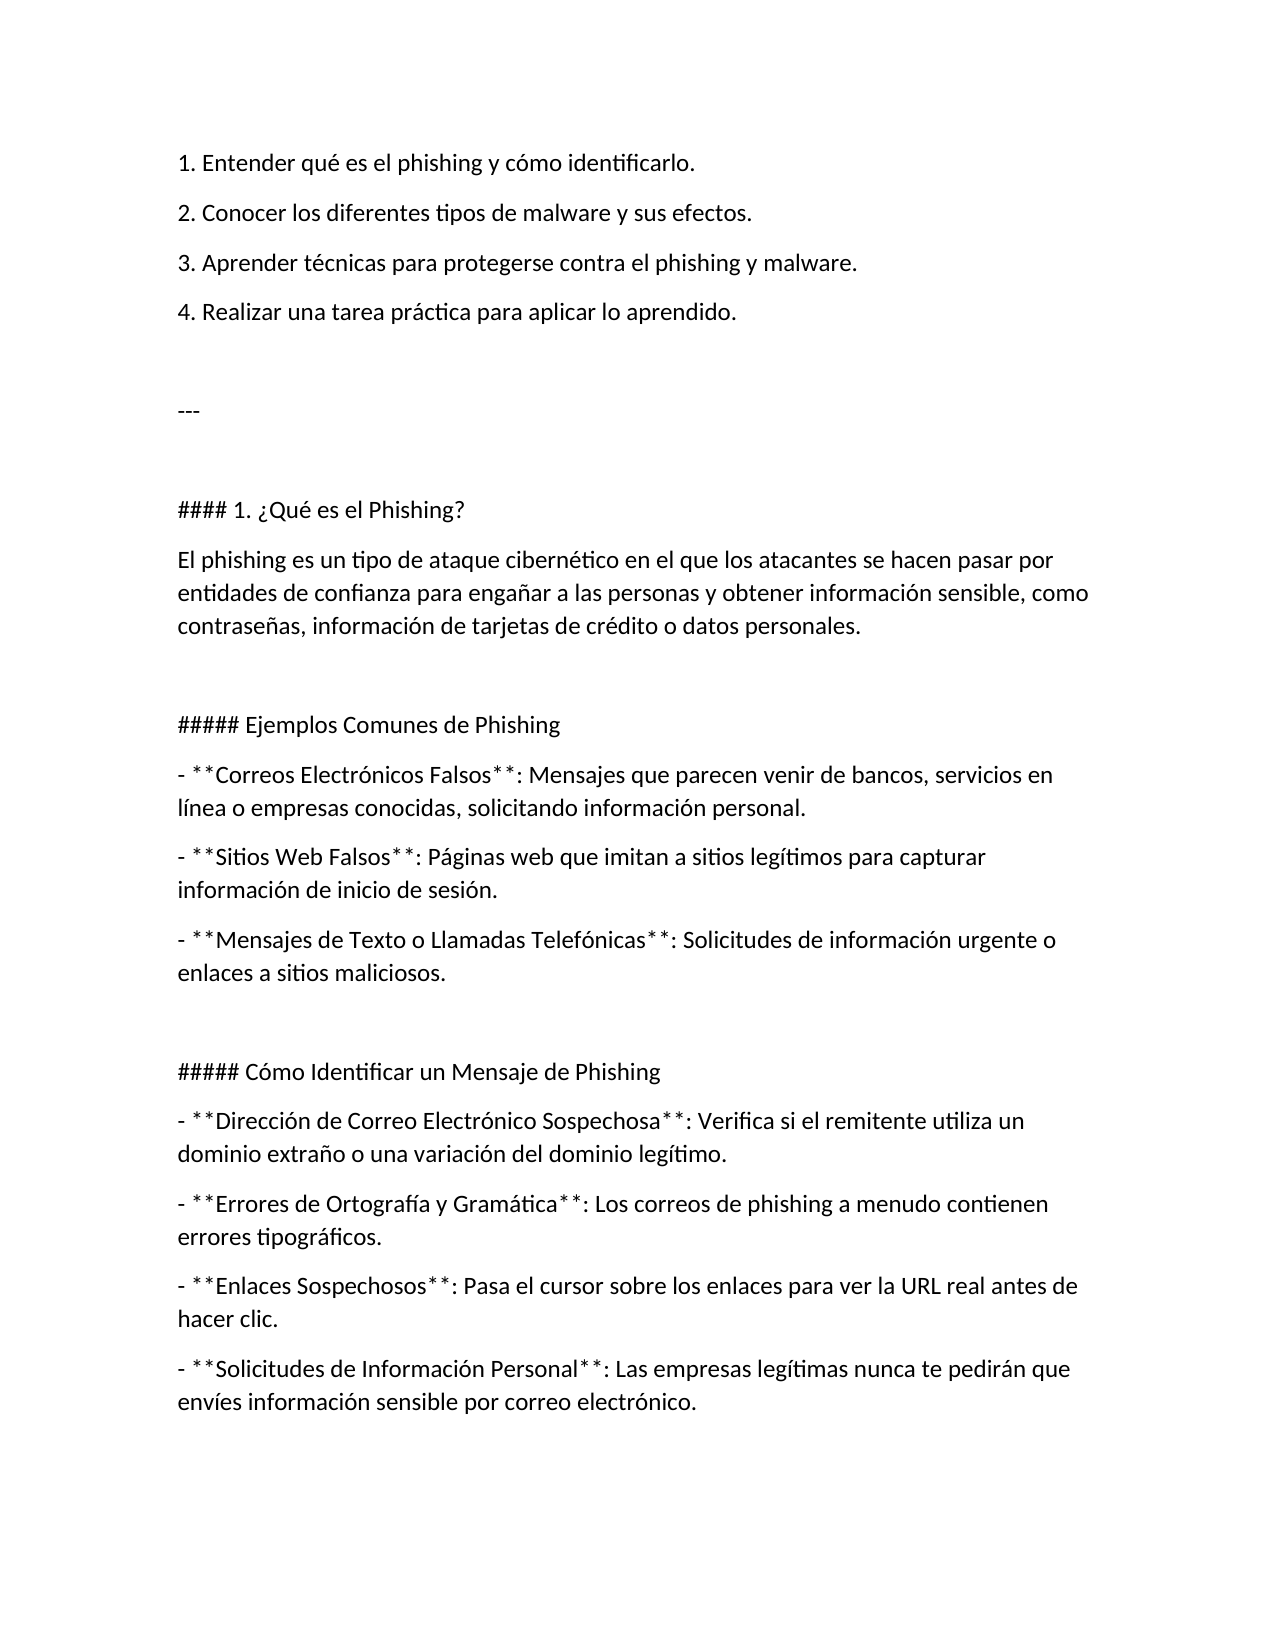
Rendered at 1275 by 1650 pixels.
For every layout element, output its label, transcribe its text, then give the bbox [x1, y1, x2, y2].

text - **Mensajes de Texto o Llamadas Telefónicas**: Solicitudes de información urgente o enlaces a sitios maliciosos. [177, 924, 1098, 987]
text 2. Conocer los diferentes tipos de malware y sus efectos. [177, 197, 1098, 228]
text - **Dirección de Correo Electrónico Sospechosa**: Verifica si el remitente utiliza un dominio extraño o una variación del dominio legítimo. [177, 1106, 1098, 1169]
text ##### Ejemplos Comunes de Phishing [177, 709, 1098, 740]
text 3. Aprender técnicas para protegerse contra el phishing y malware. [177, 247, 1098, 277]
text --- [177, 396, 1098, 426]
text #### 1. ¿Qué es el Phishing? [177, 495, 1098, 525]
text - **Enlaces Sospechosos**: Pasa el cursor sobre los enlaces para ver la URL real antes de hacer clic. [177, 1271, 1098, 1334]
text - **Solicitudes de Información Personal**: Las empresas legítimas nunca te pedirán que envíes información sensible por correo electrónico. [177, 1353, 1098, 1416]
text - **Errores de Ortografía y Gramática**: Los correos de phishing a menudo contienen errores tipográficos. [177, 1188, 1098, 1251]
text 4. Realizar una tarea práctica para aplicar lo aprendido. [177, 296, 1098, 327]
text El phishing es un tipo de ataque cibernético en el que los atacantes se hacen pasar por entidades de confianza para engañar a las personas y obtener información sensible, como contraseñas, información de tarjetas de crédito o datos personales. [177, 544, 1098, 641]
text - **Sitios Web Falsos**: Páginas web que imitan a sitios legítimos para capturar información de inicio de sesión. [177, 841, 1098, 905]
text 1. Entender qué es el phishing y cómo identificarlo. [177, 148, 1098, 178]
text - **Correos Electrónicos Falsos**: Mensajes que parecen venir de bancos, servicios en línea o empresas conocidas, solicitando información personal. [177, 759, 1098, 822]
text ##### Cómo Identificar un Mensaje de Phishing [177, 1056, 1098, 1086]
